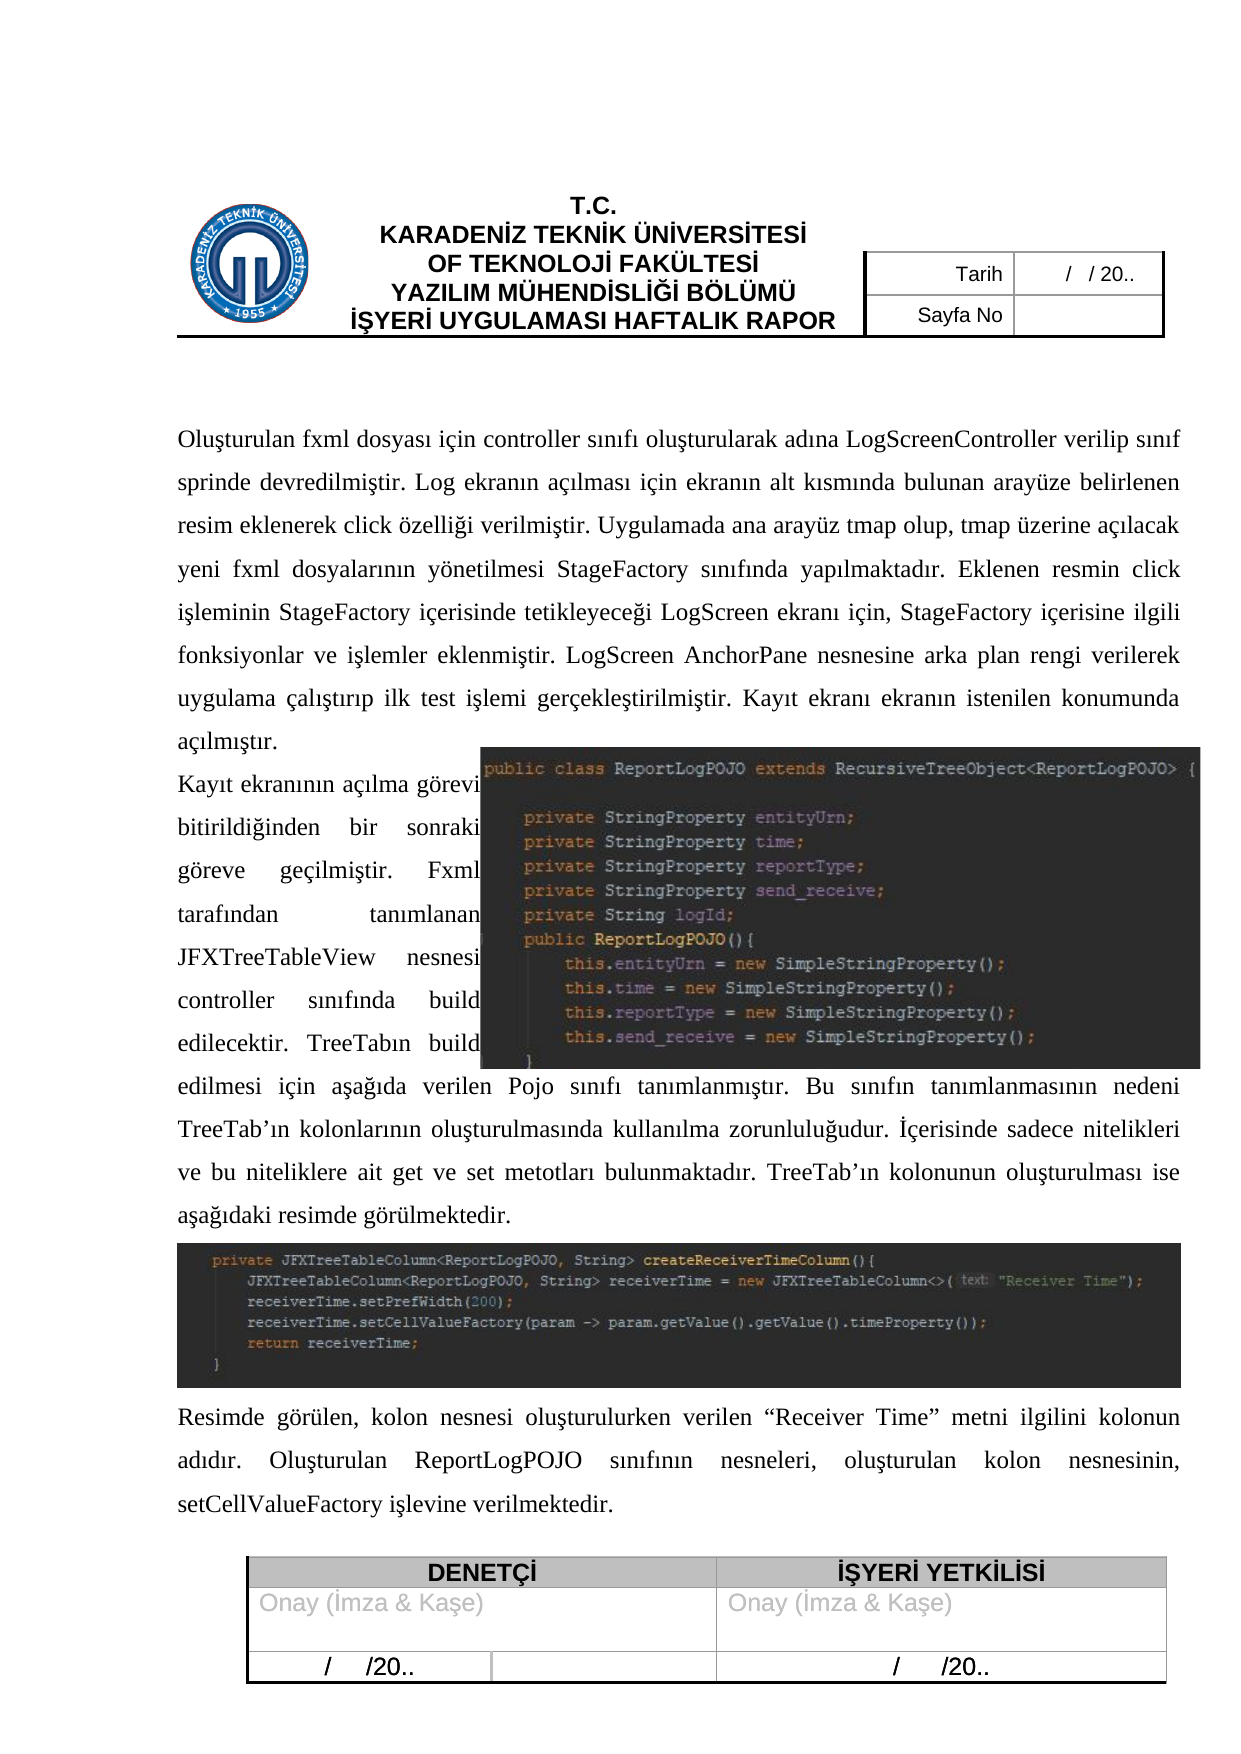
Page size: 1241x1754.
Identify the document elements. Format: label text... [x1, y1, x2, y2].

table_header T.C. KARADENİZ TEKNİK ÜNİVERSİTESİ OF TEKNOLOJİ FAKÜLTESİ YAZILIM MÜHENDİSLİĞİ BÖLÜMÜ İŞYERİ UYGULAMASI HAFTALIK RAPOR [322, 191, 865, 335]
table_header [177, 191, 322, 335]
table_cell / / 20.. [1015, 253, 1162, 294]
table_header DENETÇİ [249, 1558, 716, 1587]
table_cell [493, 1652, 716, 1681]
table_cell / /20.. [249, 1652, 490, 1681]
table_cell Onay (İmza & Kaşe) [249, 1588, 716, 1651]
text Resimde görülen, kolon nesnesi oluşturulurken verilen “Receiver Time” metni ilgilini kolonun adıdır. Oluşturulan ReportLogPOJO sınıfının nesneleri, oluşturulan kolon nesnesinin, setCellValueFactory işlevine verilmektedir. [177, 1402, 1181, 1517]
table_cell Sayfa No [867, 296, 1013, 335]
table_header İŞYERİ YETKİLİSİ [717, 1558, 1166, 1587]
text Oluşturulan fxml dosyası için controller sınıfı oluşturularak adına LogScreenController verilip sınıf sprinde devredilmiştir. Log ekranın açılması için ekranın alt kısmında bulunan arayüze belirlenen resim eklenerek click özelliği verilmiştir. Uygulamada ana arayüz tmap olup, tmap üzerine açılacak yeni fxml dosyalarının yönetilmesi StageFactory sınıfında yapılmaktadır. Eklenen resmin click işleminin StageFactory içerisinde tetikleyeceği LogScreen ekranı için, StageFactory içerisine ilgili fonksiyonlar ve işlemler eklenmiştir. LogScreen AnchorPane nesnesine arka plan rengi verilerek uygulama çalıştırıp ilk test işlemi gerçekleştirilmiştir. Kayıt ekranı ekranın istenilen konumunda açılmıştır. [177, 424, 1181, 755]
table_cell Onay (İmza & Kaşe) [717, 1588, 1166, 1651]
picture [480, 747, 1201, 1069]
picture [177, 1243, 1181, 1388]
table_cell [1015, 296, 1162, 335]
picture [190, 204, 309, 323]
table_cell Tarih [867, 253, 1013, 294]
table_cell / /20.. [717, 1652, 1166, 1681]
